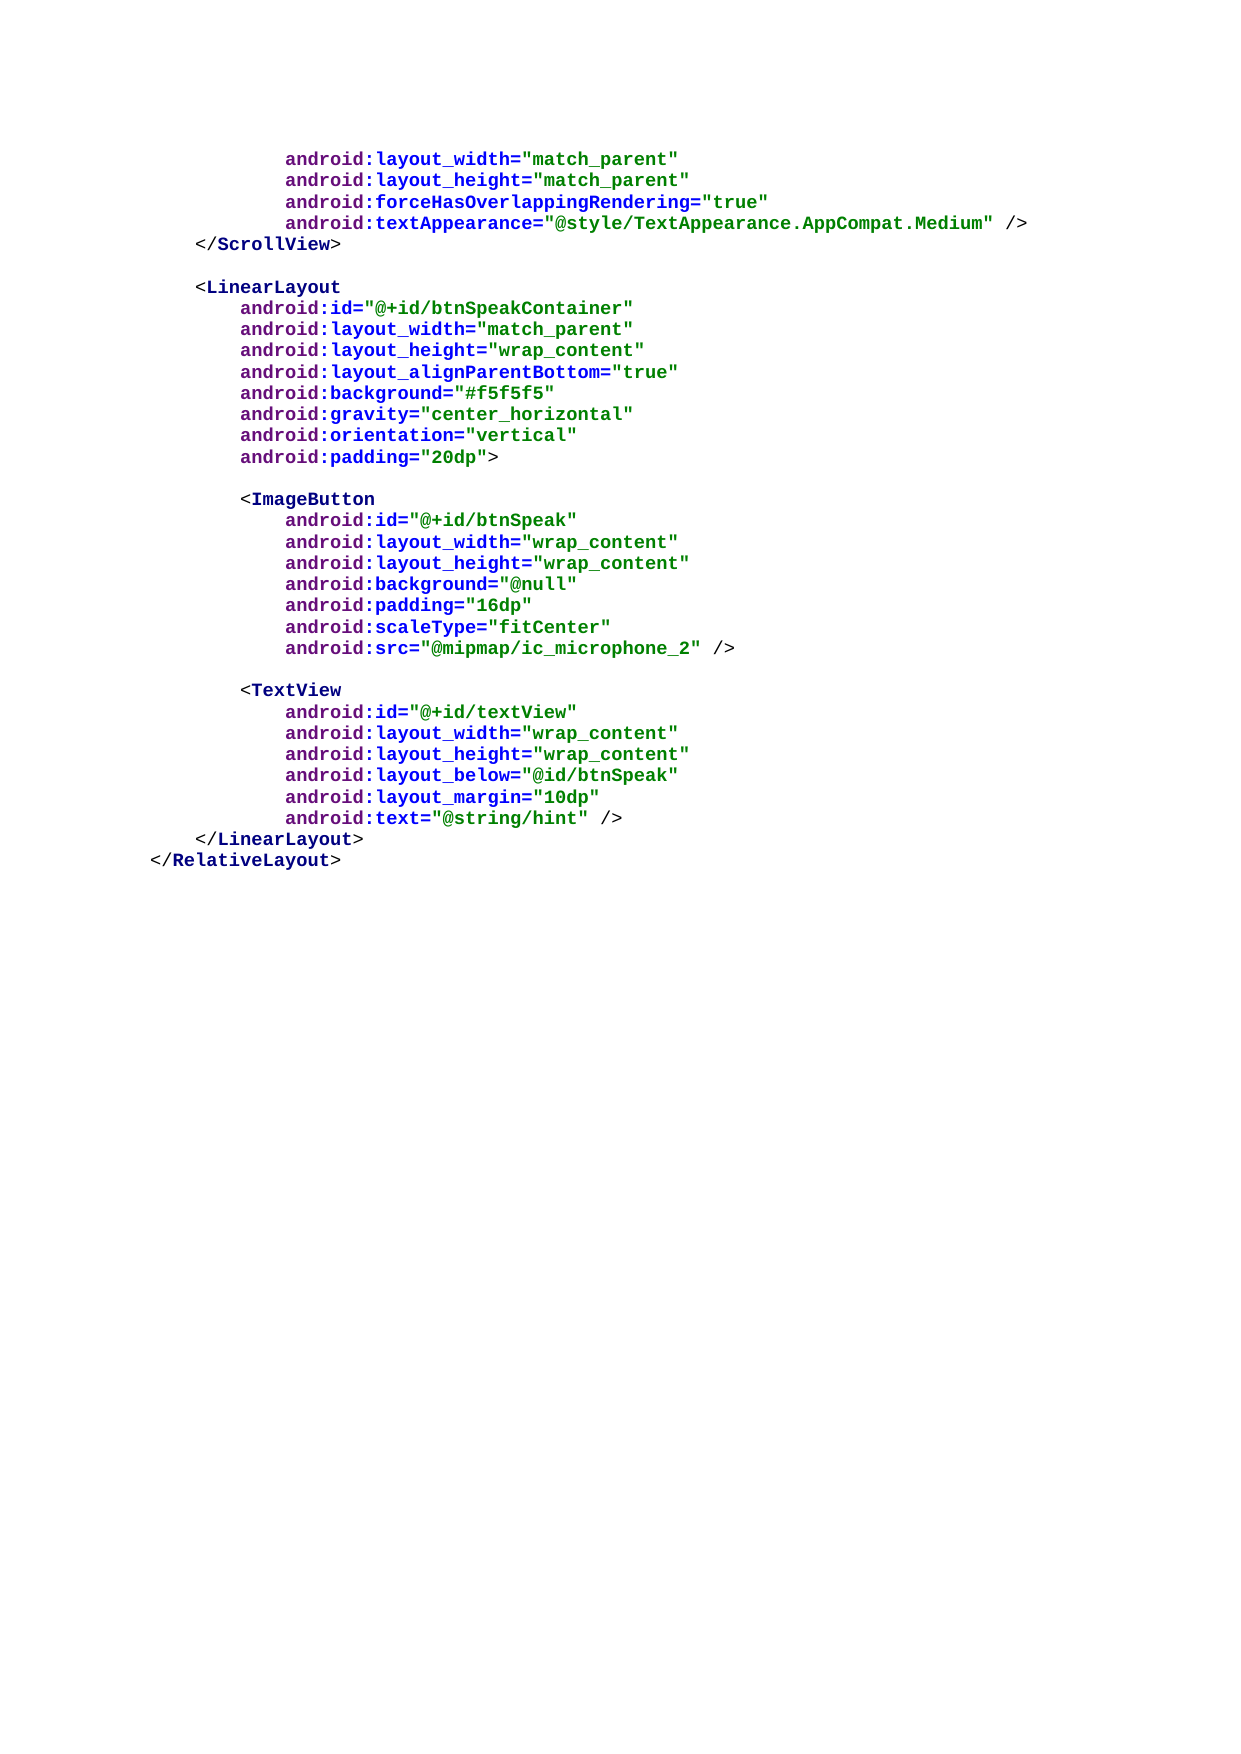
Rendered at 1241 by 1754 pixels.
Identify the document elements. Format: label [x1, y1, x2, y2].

text [150, 150, 1090, 872]
